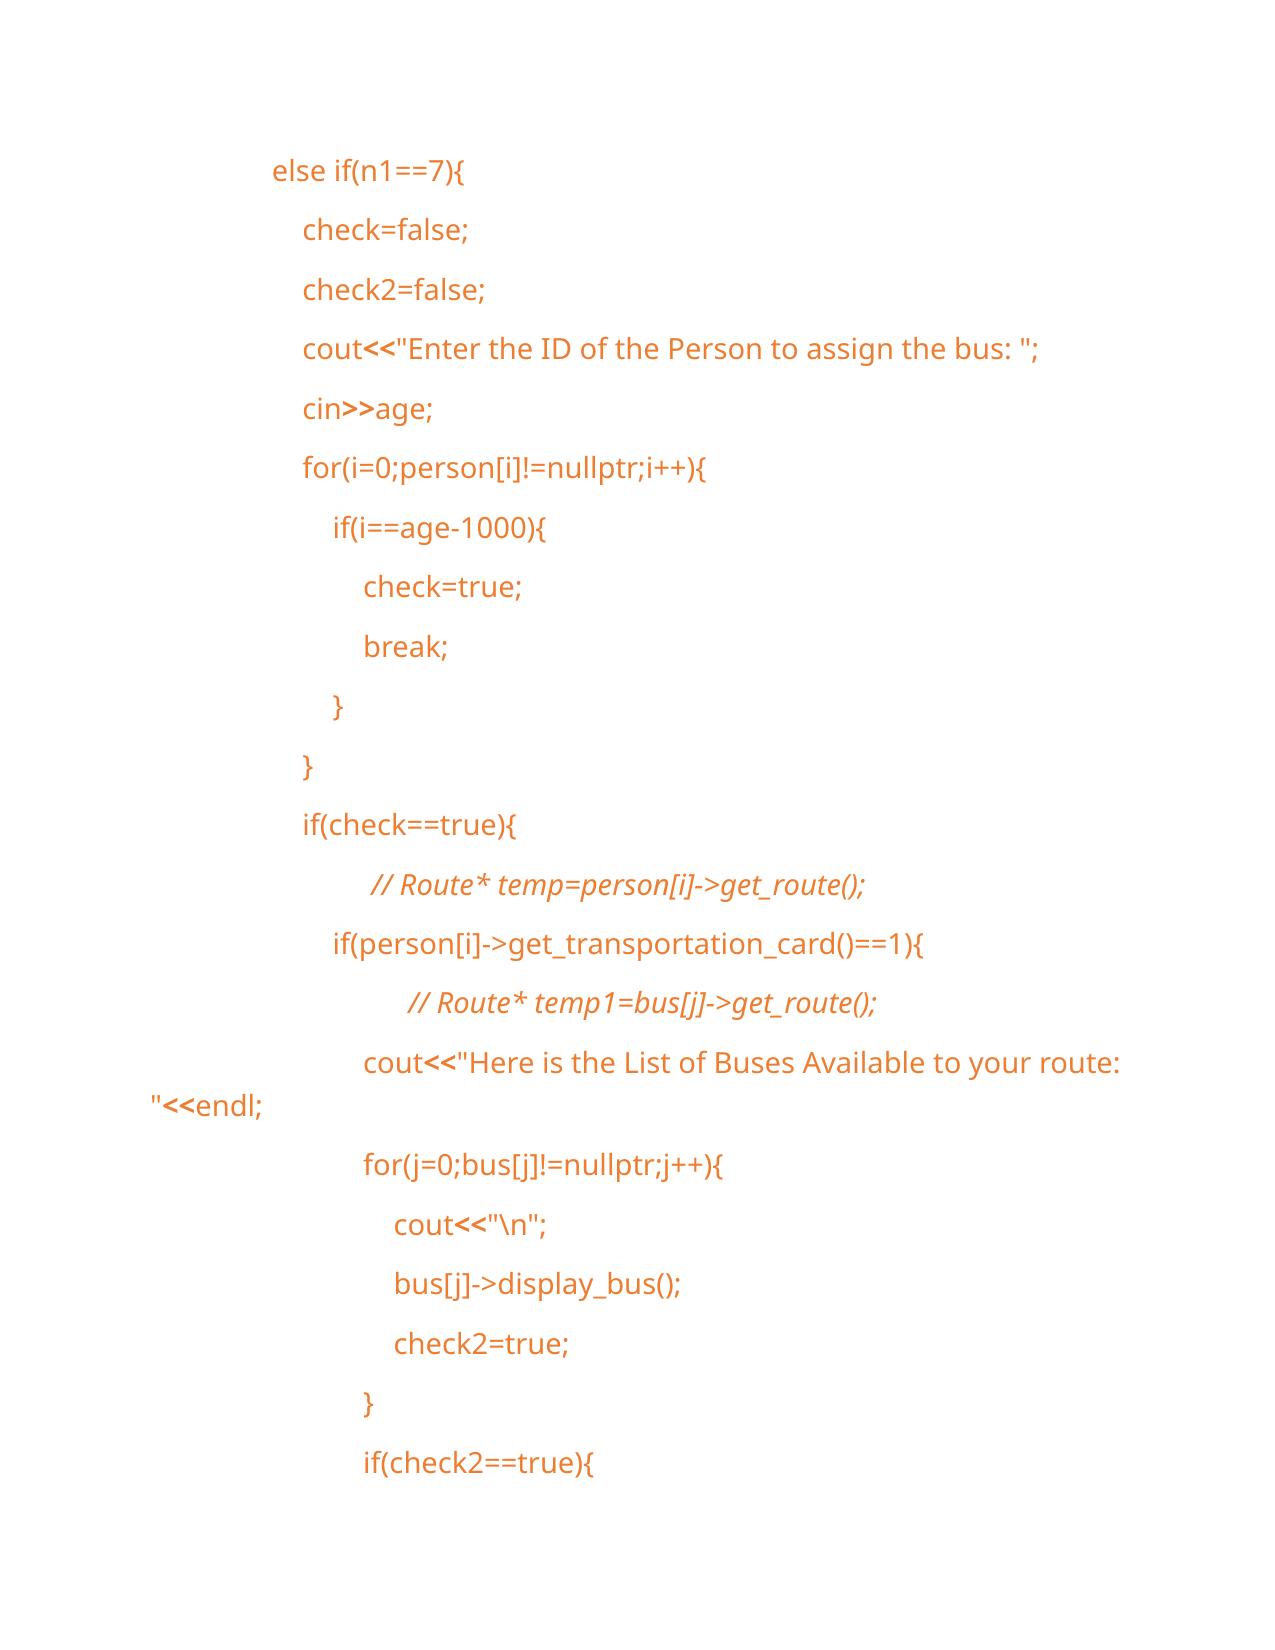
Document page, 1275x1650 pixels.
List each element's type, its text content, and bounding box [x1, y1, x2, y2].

text } [150, 685, 1125, 725]
text if(person[i]->get_transportation_card()==1){ [150, 923, 1125, 963]
text check=true; [150, 566, 1125, 606]
text cin>>age; [150, 388, 1125, 428]
text if(check2==true){ [150, 1442, 1125, 1482]
text bus[j]->display_bus(); [150, 1263, 1125, 1303]
text for(i=0;person[i]!=nullptr;i++){ [150, 447, 1125, 487]
text for(j=0;bus[j]!=nullptr;j++){ [150, 1144, 1125, 1184]
text check2=false; [150, 269, 1125, 309]
text cout<<"\n"; [150, 1204, 1125, 1244]
text // Route* temp1=bus[j]->get_route(); [150, 983, 1125, 1022]
text else if(n1==7){ [150, 150, 1125, 190]
text if(check==true){ [150, 804, 1125, 844]
text // Route* temp=person[i]->get_route(); [150, 864, 1125, 903]
text if(i==age-1000){ [150, 507, 1125, 547]
text } [150, 745, 1125, 784]
text check=false; [150, 209, 1125, 249]
text } [150, 1382, 1125, 1422]
text cout<<"Enter the ID of the Person to assign the bus: "; [150, 328, 1125, 368]
text break; [150, 626, 1125, 666]
text check2=true; [150, 1323, 1125, 1363]
text cout<<"Here is the List of Buses Available to your route: "<<endl; [150, 1042, 1125, 1125]
